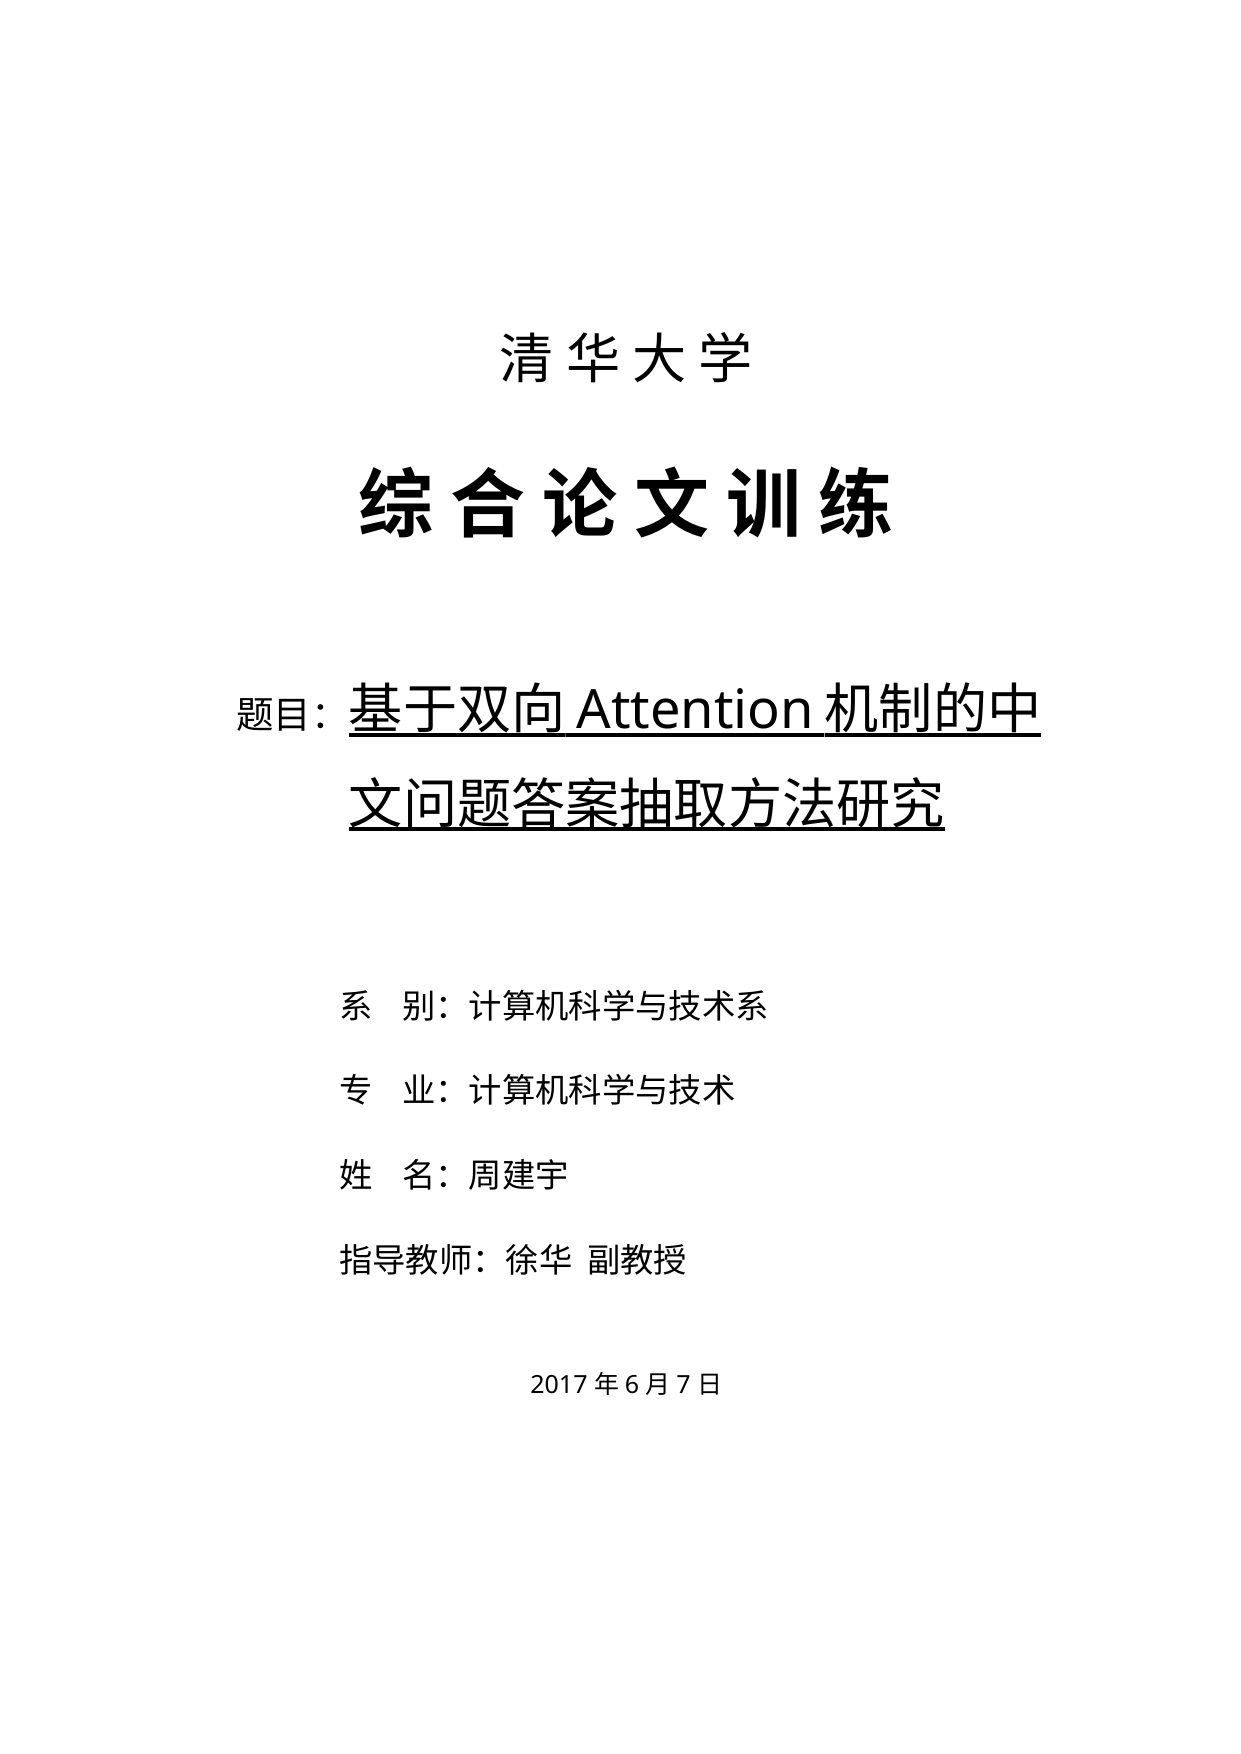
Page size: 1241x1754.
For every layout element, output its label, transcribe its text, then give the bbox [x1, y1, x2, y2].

text 指导教师：徐华 副教授 [339, 1234, 1063, 1282]
text 2017 年 6 月 7 日 [189, 1360, 1063, 1402]
text 专 业：计算机科学与技术 [339, 1064, 1063, 1112]
text 系 别：计算机科学与技术系 [339, 979, 1063, 1028]
text 题目：基于双向Attention机制的中文问题答案抽取方法研究 [236, 666, 1063, 839]
text 综 合 论 文 训 练 [189, 491, 1063, 541]
text 清 华 大 学 [189, 345, 1063, 387]
text 姓 名：周建宇 [339, 1149, 1063, 1197]
